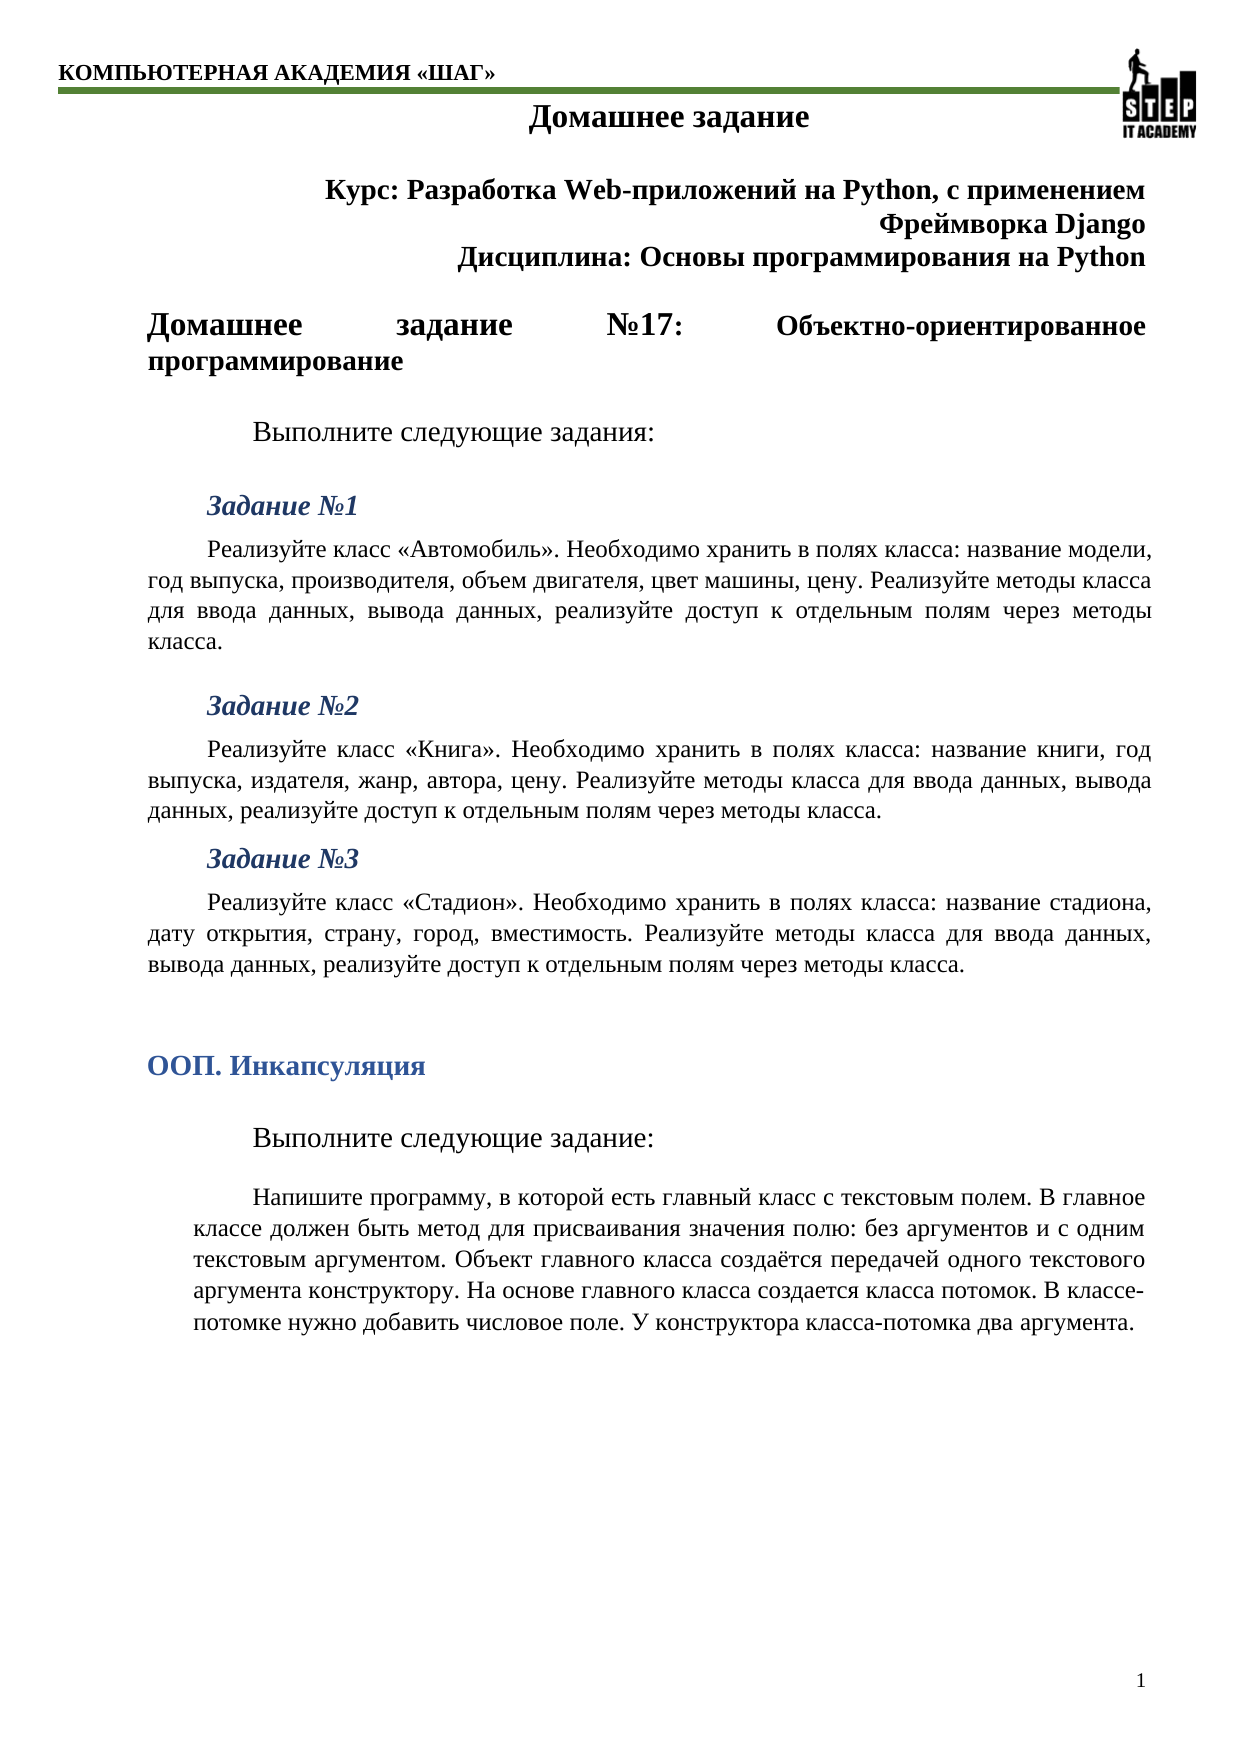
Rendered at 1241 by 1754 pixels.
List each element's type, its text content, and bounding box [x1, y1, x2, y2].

text Реализуйте класс «Книга». Необходимо хранить в полях класса: название книги, год выпуска, издателя, жанр, автора, цену. Реализуйте методы класса для ввода данных, вывода данных, реализуйте доступ к отдельным полям через методы класса. [148, 734, 1153, 824]
text ООП. Инкапсуляция [147, 1048, 1146, 1082]
picture [1118, 43, 1196, 140]
text Выполните следующие задания: [193, 414, 1146, 448]
text Выполните следующие задание: [193, 1120, 1146, 1154]
text Напишите программу, в которой есть главный класс с текстовым полем. В главное классе должен быть метод для присваивания значения полю: без аргументов и с одним текстовым аргументом. Объект главного класса создаётся передачей одного текстового аргумента конструктору. На основе главного класса создается класса потомок. В классе-потомке нужно добавить числовое поле. У конструктора класса-потомка два аргумента. [193, 1182, 1146, 1335]
text Реализуйте класс «Автомобиль». Необходимо хранить в полях класса: название модели, год выпуска, производителя, объем двигателя, цвет машины, цену. Реализуйте методы класса для ввода данных, вывода данных, реализуйте доступ к отдельным полям через методы класса. [148, 534, 1153, 655]
text Задание №1 [148, 488, 1146, 522]
text Домашнее задание №17: Объектно-ориентированное программирование [147, 304, 1146, 376]
text Задание №2 [148, 688, 1146, 722]
text Задание №3 [148, 842, 1146, 875]
text Реализуйте класс «Стадион». Необходимо хранить в полях класса: название стадиона, дату открытия, страну, город, вместимость. Реализуйте методы класса для ввода данных, вывода данных, реализуйте доступ к отдельным полям через методы класса. [148, 887, 1153, 977]
